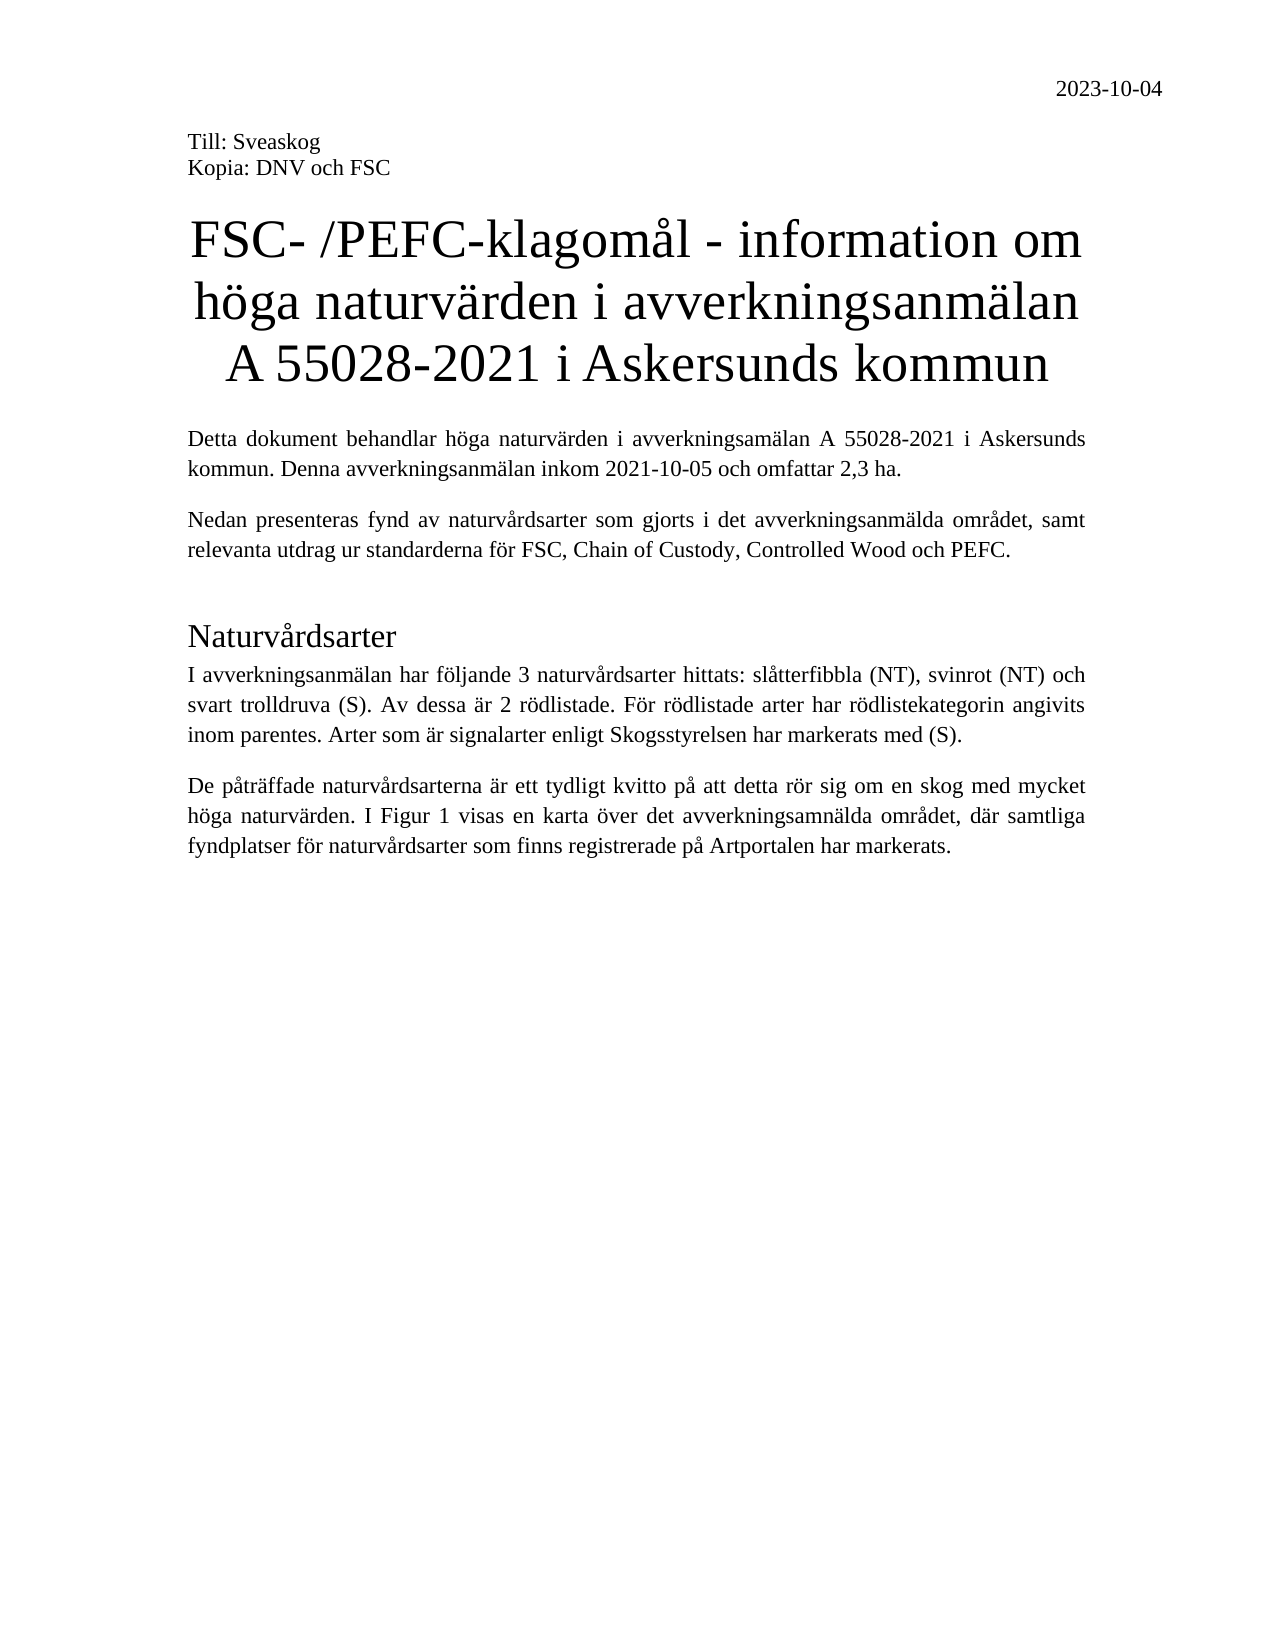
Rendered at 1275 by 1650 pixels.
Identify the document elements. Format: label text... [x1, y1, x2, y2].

text De påträffade naturvårdsarterna är ett tydligt kvitto på att detta rör sig om en skog med mycket höga naturvärden. I Figur 1 visas en karta över det avverkningsamnälda området, där samtliga fyndplatser för naturvårdsarter som finns registrerade på Artportalen har markerats. [187, 772, 1087, 859]
text Detta dokument behandlar höga naturvärden i avverkningsamälan A 55028-2021 i Askersunds kommun. Denna avverkningsanmälan inkom 2021-10-05 och omfattar 2,3 ha. [187, 425, 1087, 481]
title FSC- /PEFC-klagomål - information om höga naturvärden i avverkningsanmälan A 55028-2021 i Askersunds kommun [187, 207, 1087, 394]
text Nedan presenteras fynd av naturvårdsarter som gjorts i det avverkningsanmälda området, samt relevanta utdrag ur standarderna för FSC, Chain of Custody, Controlled Wood och PEFC. [187, 506, 1087, 563]
subtitle Naturvårdsarter [187, 617, 1087, 655]
text I avverkningsanmälan har följande 3 naturvårdsarter hittats: slåtterfibbla (NT), svinrot (NT) och svart trolldruva (S). Av dessa är 2 rödlistade. För rödlistade arter har rödlistekategorin angivits inom parentes. Arter som är signalarter enligt Skogsstyrelsen har markerats med (S). [187, 661, 1087, 747]
